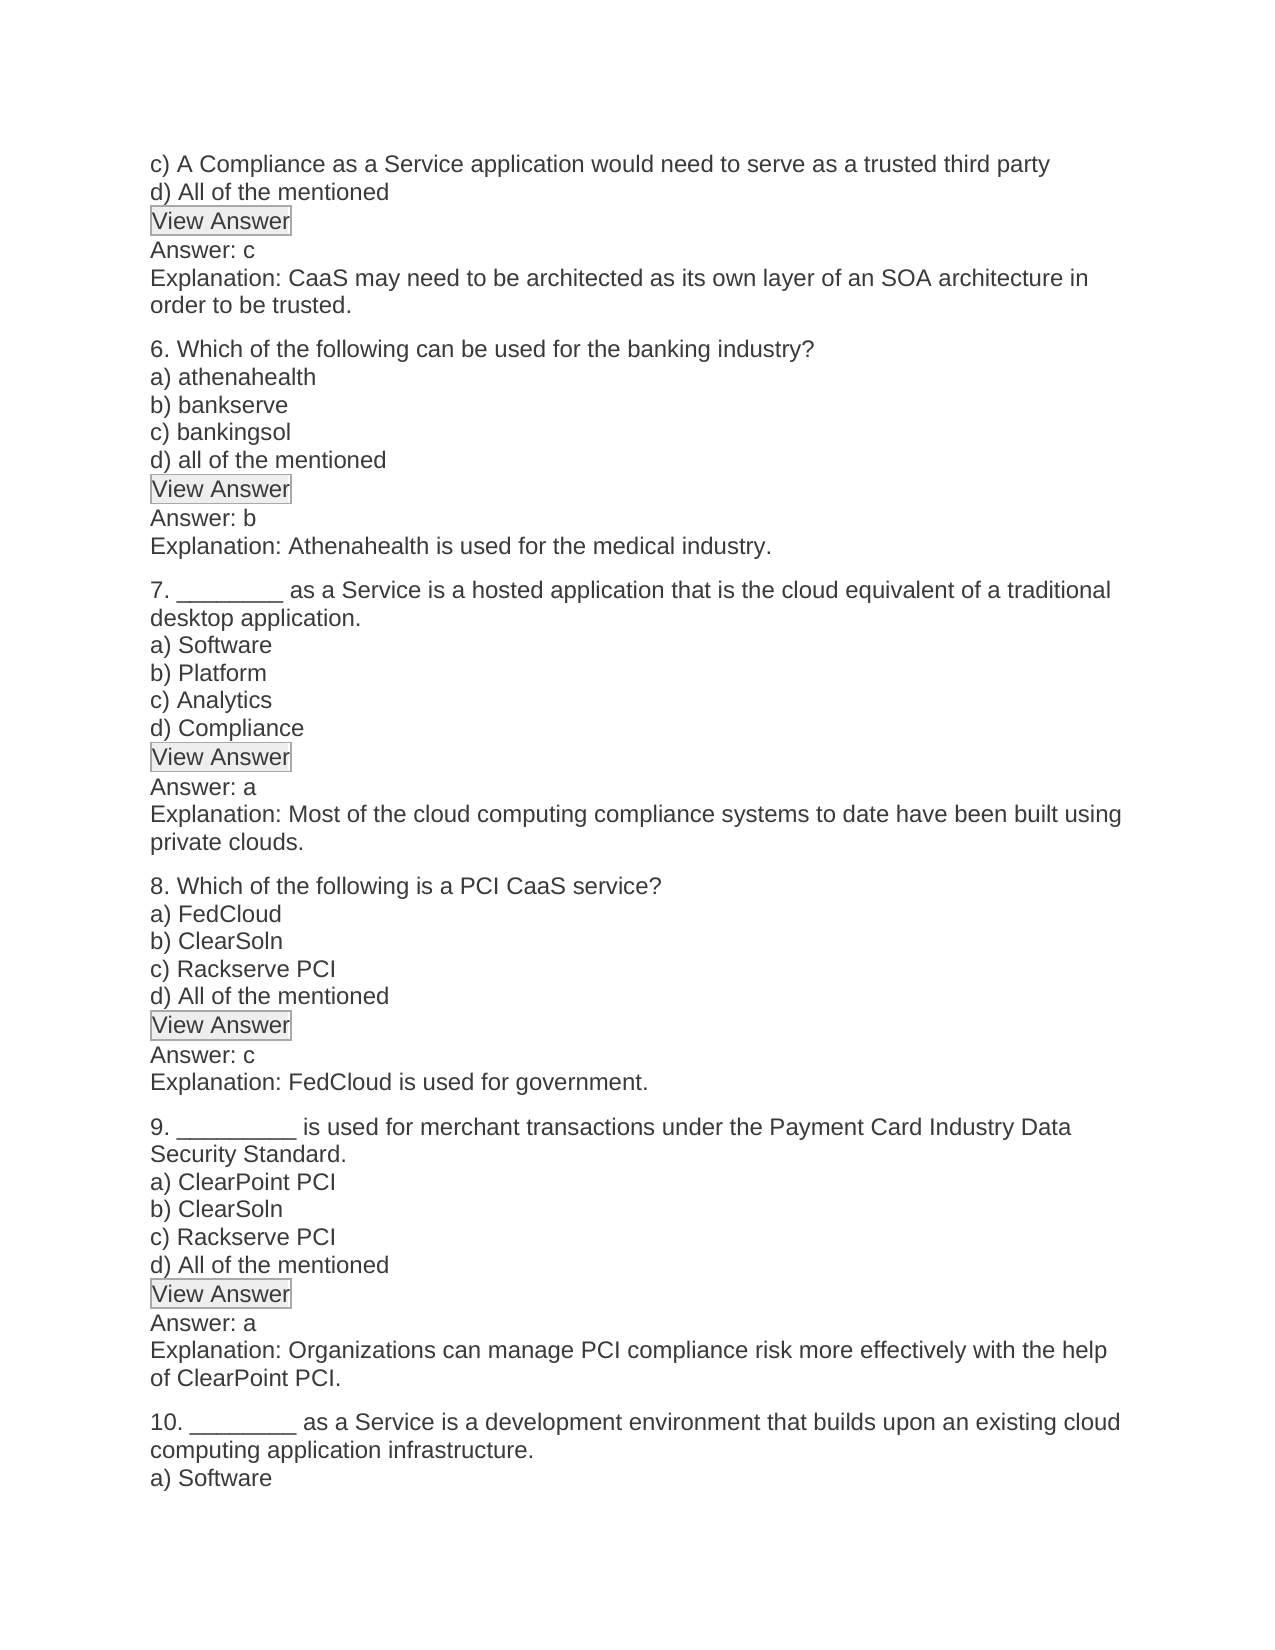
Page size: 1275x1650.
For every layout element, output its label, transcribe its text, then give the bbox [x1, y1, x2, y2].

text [150, 1408, 1125, 1491]
text 9. _________ is used for merchant transactions under the Payment Card Industry Data Security Standard. a) ClearPoint PCI b) ClearSoln c) Rackserve PCI d) All of the mentioned View Answer [150, 1112, 1125, 1309]
text 7. ________ as a Service is a hosted application that is the cloud equivalent of a traditional desktop application. a) Software b) Platform c) Analytics d) Compliance View Answer [150, 576, 1125, 772]
text Answer: c Explanation: CaaS may need to be architected as its own layer of an SOA architecture in order to be trusted. [150, 236, 1125, 319]
text Answer: b Explanation: Athenahealth is used for the medical industry. [150, 504, 1125, 559]
text Answer: c Explanation: FedCloud is used for government. [150, 1041, 1125, 1096]
text Answer: a Explanation: Organizations can manage PCI compliance risk more effectively with the help of ClearPoint PCI. [150, 1309, 1125, 1392]
text 6. Which of the following can be used for the banking industry? a) athenahealth b) bankserve c) bankingsol d) all of the mentioned View Answer [150, 335, 1125, 504]
text Answer: a Explanation: Most of the cloud computing compliance systems to date have been built using private clouds. [150, 772, 1125, 855]
text 8. Which of the following is a PCI CaaS service? a) FedCloud b) ClearSoln c) Rackserve PCI d) All of the mentioned View Answer [150, 872, 1125, 1041]
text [150, 150, 1125, 236]
